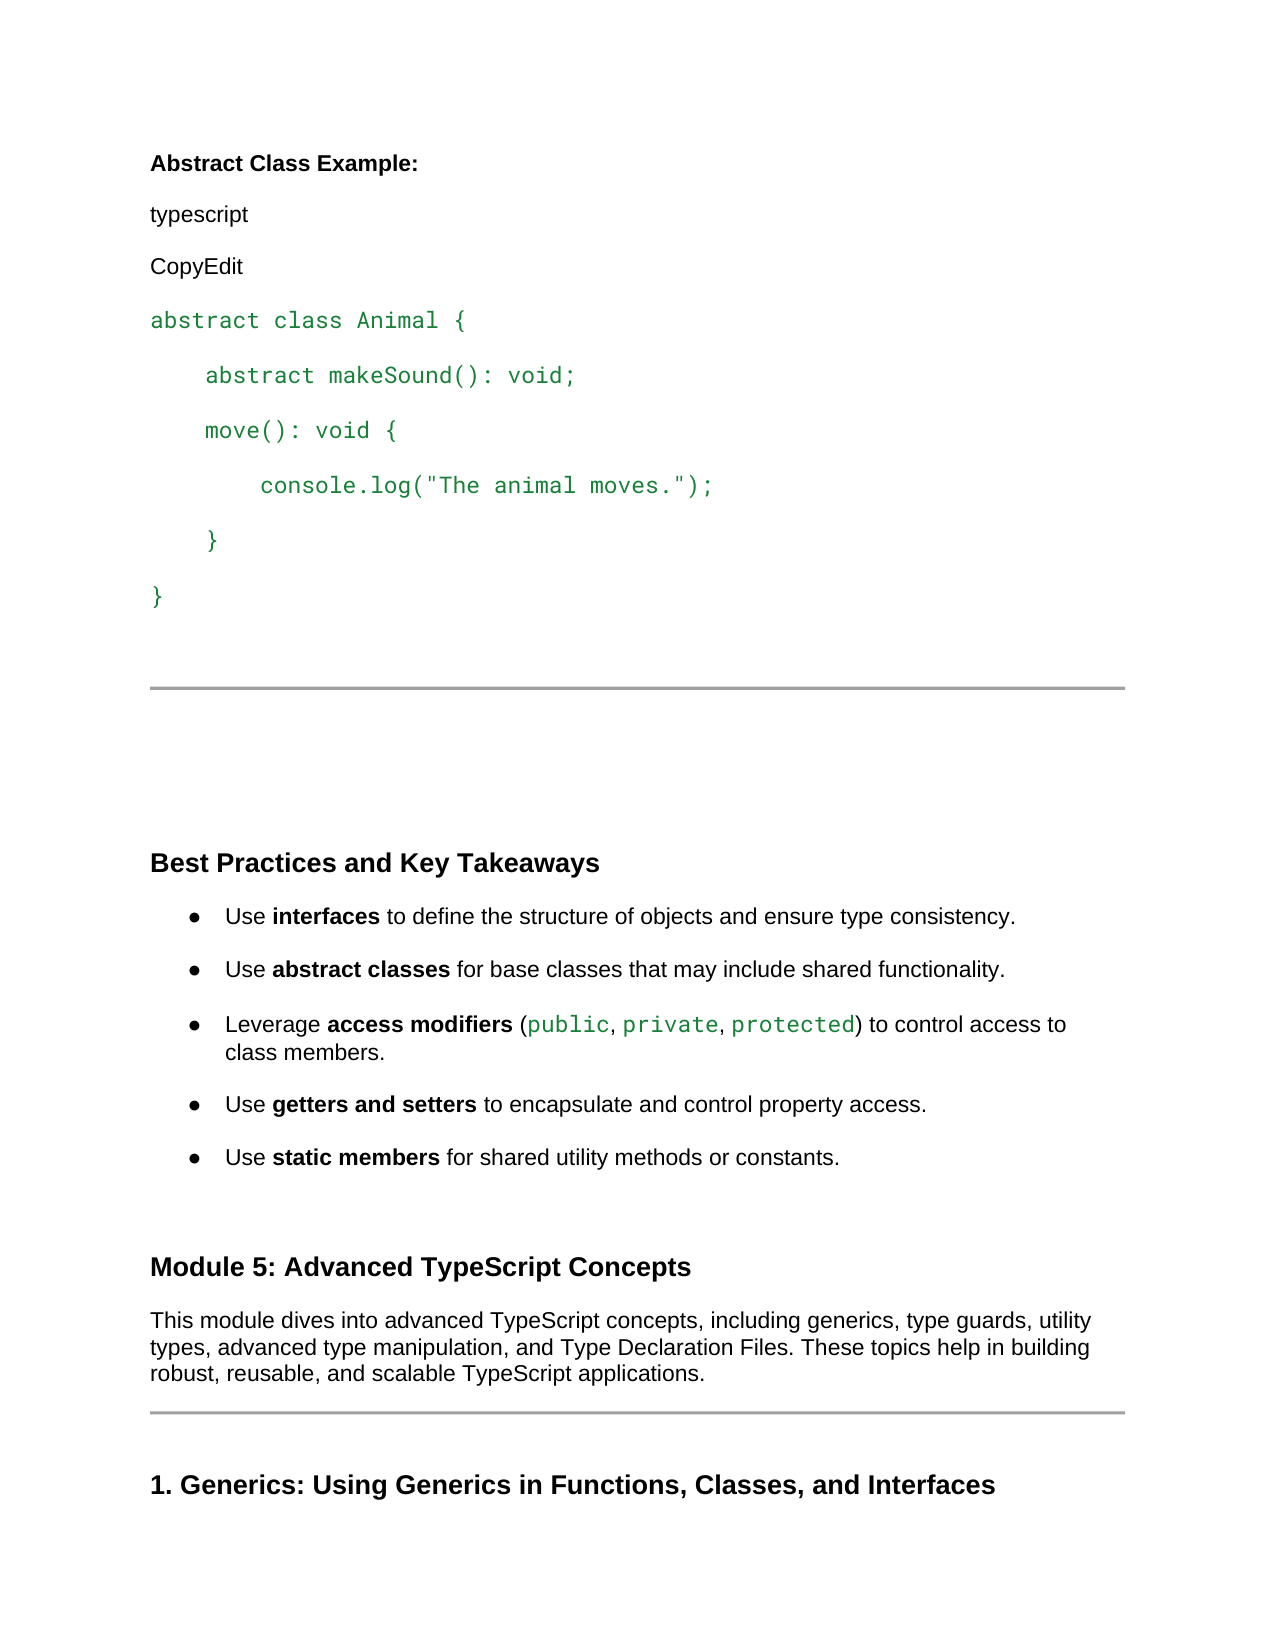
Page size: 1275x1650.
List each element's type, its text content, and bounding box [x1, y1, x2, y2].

list Use interfaces to define the structure of objects and ensure type consistency. [187, 903, 1125, 956]
list Use static members for shared utility methods or constants. [187, 1144, 1125, 1170]
subtitle Best Practices and Key Takeaways [150, 847, 1125, 878]
text } [150, 525, 1125, 555]
subtitle Module 5: Advanced TypeScript Concepts [150, 1251, 1125, 1282]
text abstract makeSound(): void; [150, 359, 1125, 389]
text CopyEdit [150, 253, 1125, 279]
text abstract class Animal { [150, 304, 1125, 334]
text This module dives into advanced TypeScript concepts, including generics, type guards, utility types, advanced type manipulation, and Type Declaration Files. These topics help in building robust, reusable, and scalable TypeScript applications. [150, 1307, 1125, 1386]
text } [150, 580, 1125, 610]
list Use getters and setters to encapsulate and control property access. [187, 1091, 1125, 1144]
subtitle 1. Generics: Using Generics in Functions, Classes, and Interfaces [150, 1469, 1125, 1500]
text console.log("The animal moves."); [150, 470, 1125, 500]
text move(): void { [150, 414, 1125, 445]
text typescript [150, 201, 1125, 228]
text Abstract Class Example: [150, 150, 1125, 176]
list Leverage access modifiers (public, private, protected) to control access to class members. [187, 1008, 1125, 1091]
list Use abstract classes for base classes that may include shared functionality. [187, 956, 1125, 1008]
